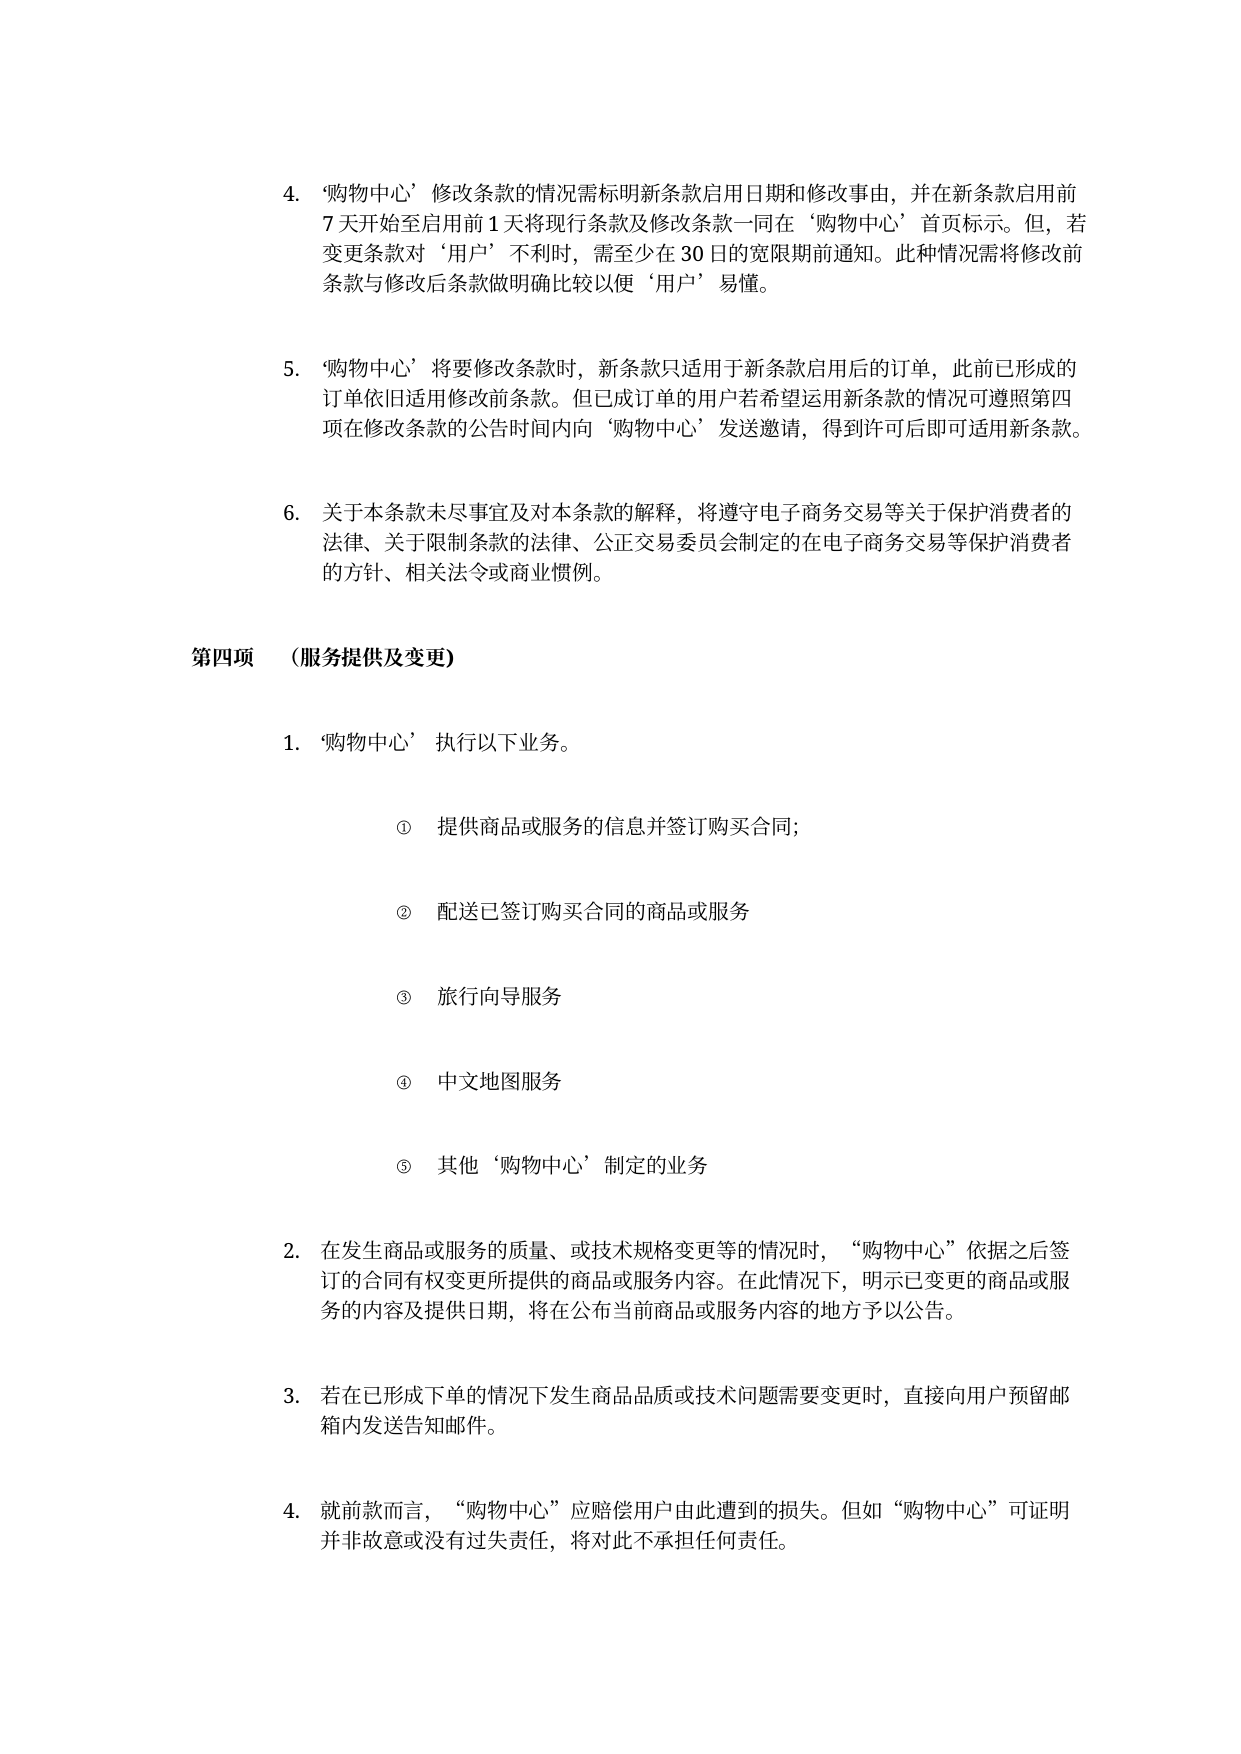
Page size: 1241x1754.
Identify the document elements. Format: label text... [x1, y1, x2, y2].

list ‘购物中心’修改条款的情况需标明新条款启用日期和修改事由，并在新条款启用前7天开始至启用前1天将现行条款及修改条款一同在‘购物中心’首页标示。但，若变更条款对‘用户’不利时，需至少在30日的宽限期前通知。此种情况需将修改前条款与修改后条款做明确比较以便‘用户’易懂。 [283, 177, 1090, 297]
list 就前款而言，“购物中心”应赔偿用户由此遭到的损失。但如“购物中心”可证明并非故意或没有过失责任，将对此不承担任何责任。 [283, 1494, 1090, 1554]
list 关于本条款未尽事宜及对本条款的解释，将遵守电子商务交易等关于保护消费者的法律、关于限制条款的法律、公正交易委员会制定的在电子商务交易等保护消费者的方针、相关法令或商业惯例。 [283, 497, 1090, 587]
list 若在已形成下单的情况下发生商品品质或技术问题需要变更时，直接向用户预留邮箱内发送告知邮件。 [283, 1379, 1090, 1439]
list 其他‘购物中心’制定的业务 [396, 1150, 1090, 1180]
list 旅行向导服务 [396, 980, 1090, 1011]
list ‘购物中心’ 执行以下业务。 [283, 726, 1090, 756]
list 中文地图服务 [396, 1065, 1090, 1095]
list 提供商品或服务的信息并签订购买合同； [396, 811, 1090, 841]
list 配送已签订购买合同的商品或服务 [396, 896, 1090, 926]
list 在发生商品或服务的质量、或技术规格变更等的情况时，“购物中心”依据之后签订的合同有权变更所提供的商品或服务内容。在此情况下，明示已变更的商品或服务的内容及提供日期，将在公布当前商品或服务内容的地方予以公告。 [283, 1235, 1090, 1325]
list （服务提供及变更) [192, 641, 1090, 671]
list ‘购物中心’将要修改条款时，新条款只适用于新条款启用后的订单，此前已形成的订单依旧适用修改前条款。但已成订单的用户若希望运用新条款的情况可遵照第四项在修改条款的公告时间内向‘购物中心’发送邀请，得到许可后即可适用新条款。 [283, 352, 1090, 442]
